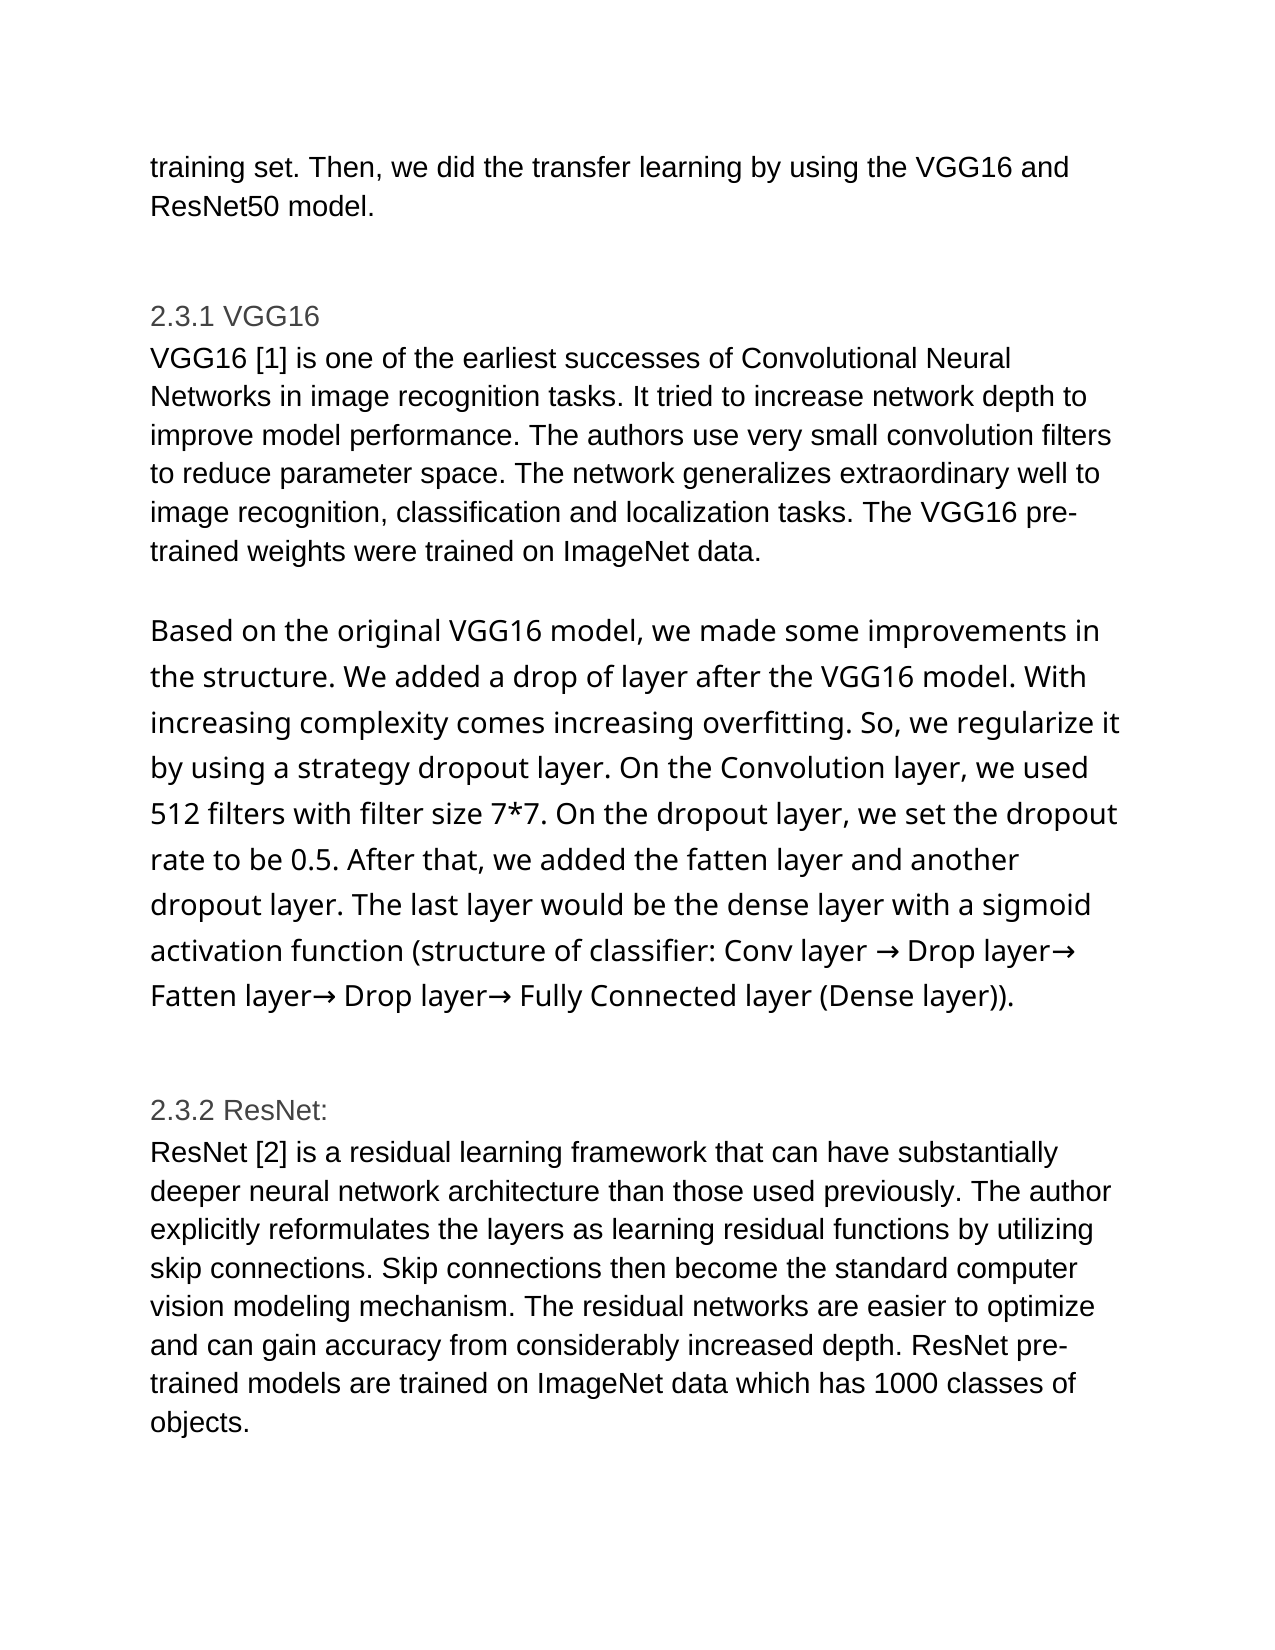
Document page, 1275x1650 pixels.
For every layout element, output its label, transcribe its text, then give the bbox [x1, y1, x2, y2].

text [150, 150, 1125, 222]
subtitle 2.3.1 VGG16 [150, 299, 1125, 332]
text VGG16 [1] is one of the earliest successes of Convolutional Neural Networks in image recognition tasks. It tried to increase network depth to improve model performance. The authors use very small convolution filters to reduce parameter space. The network generalizes extraordinary well to image recognition, classification and localization tasks. The VGG16 pre-trained weights were trained on ImageNet data. [150, 341, 1125, 567]
subtitle 2.3.2 ResNet: [150, 1093, 1125, 1127]
text Based on the original VGG16 model, we made some improvements in the structure. We added a drop of layer after the VGG16 model. With increasing complexity comes increasing overfitting. So, we regularize it by using a strategy dropout layer. On the Convolution layer, we used 512 filters with filter size 7*7. On the dropout layer, we set the dropout rate to be 0.5. After that, we added the fatten layer and another dropout layer. The last layer would be the dense layer with a sigmoid activation function (structure of classifier: Conv layer → Drop layer→ Fatten layer→ Drop layer→ Fully Connected layer (Dense layer)). [150, 611, 1125, 1015]
text ResNet [2] is a residual learning framework that can have substantially deeper neural network architecture than those used previously. The author explicitly reformulates the layers as learning residual functions by utilizing skip connections. Skip connections then become the standard computer vision modeling mechanism. The residual networks are easier to optimize and can gain accuracy from considerably increased depth. ResNet pre-trained models are trained on ImageNet data which has 1000 classes of objects. [150, 1135, 1125, 1438]
